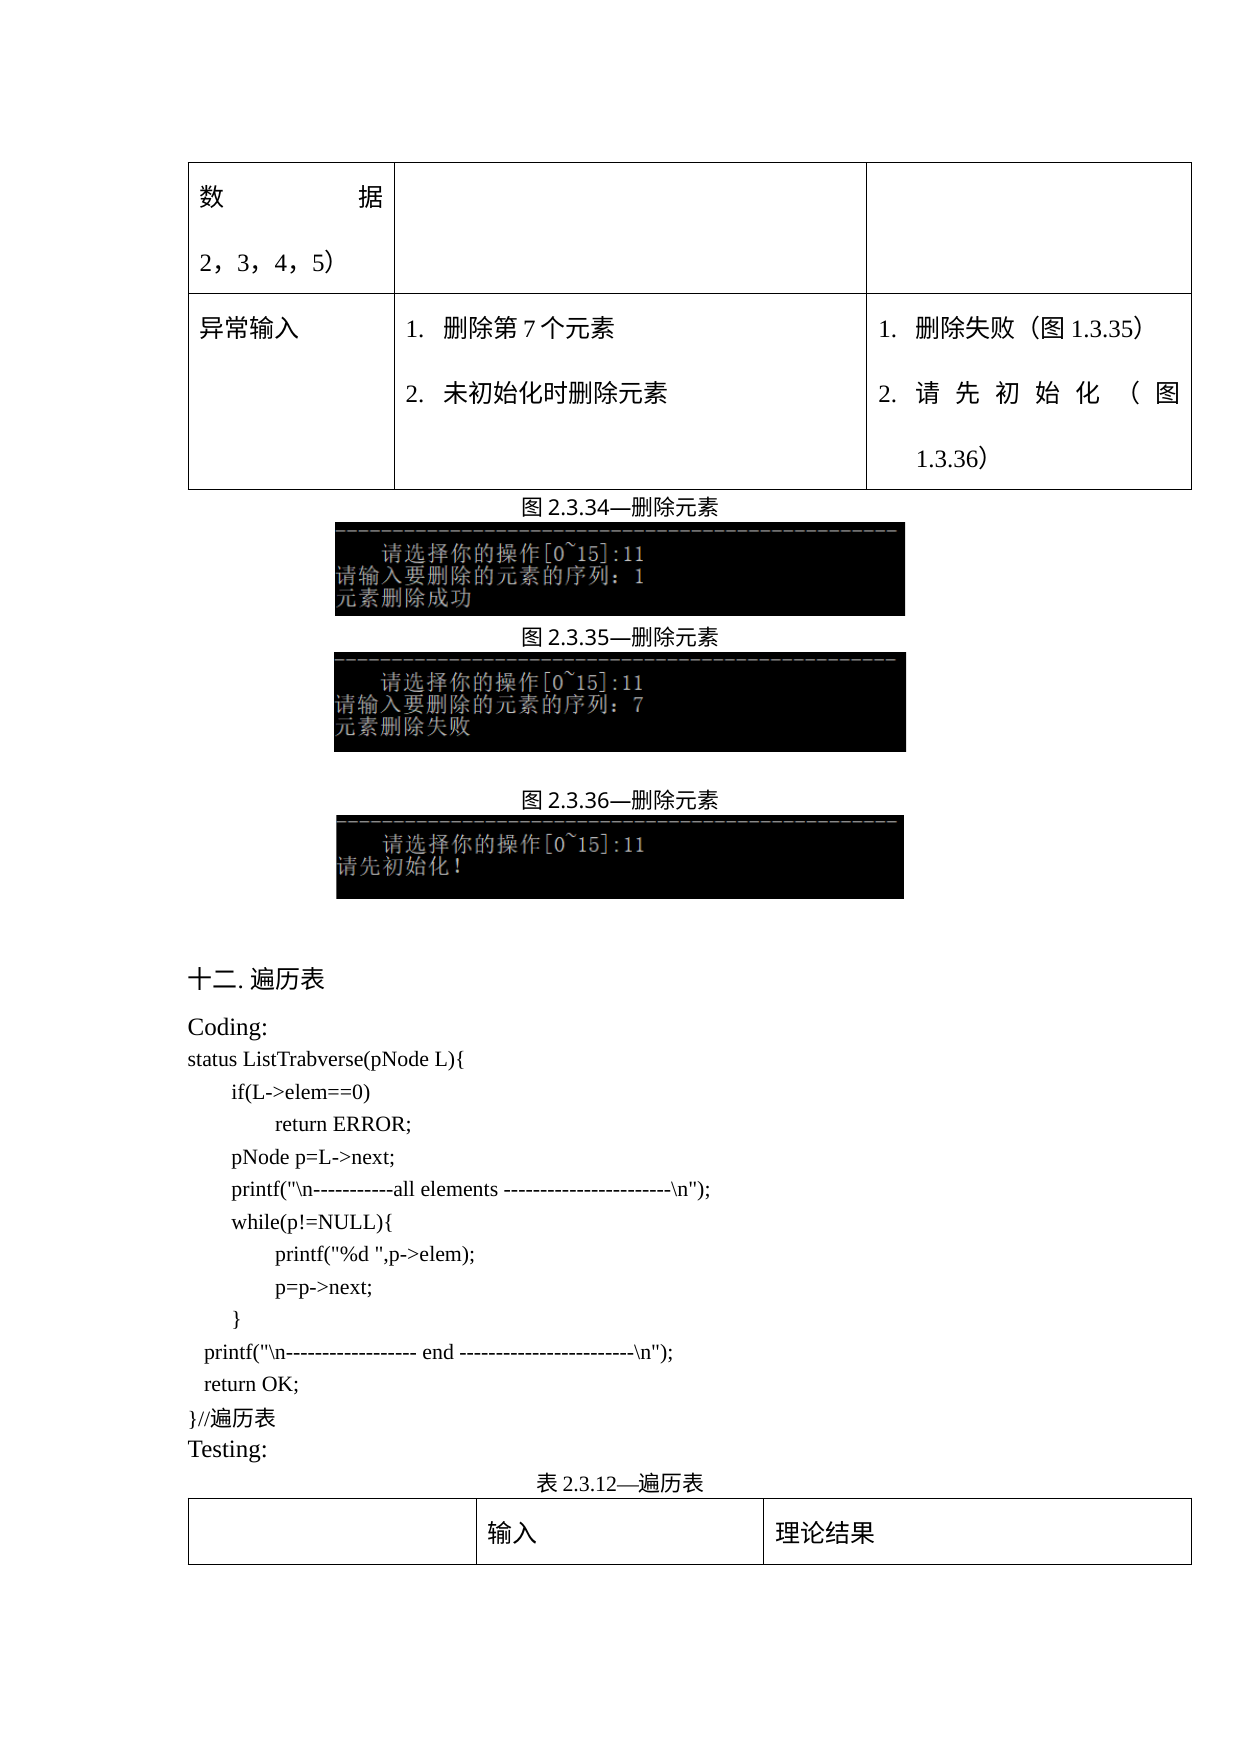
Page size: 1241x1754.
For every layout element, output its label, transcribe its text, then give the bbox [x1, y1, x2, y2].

text Testing: [187, 1433, 1053, 1465]
text Coding: [187, 1010, 1053, 1043]
text printf("\n-----------all elements -----------------------\n"); [187, 1173, 1053, 1205]
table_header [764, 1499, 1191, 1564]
text }//遍历表 [187, 1400, 1053, 1433]
text if(L->elem==0) [187, 1075, 1053, 1108]
picture [335, 522, 905, 616]
text 表2.3.12—遍历表 [187, 1465, 1053, 1498]
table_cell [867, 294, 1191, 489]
text pNode p=L->next; [187, 1140, 1053, 1173]
text return OK; [187, 1368, 1053, 1400]
text p=p->next; [187, 1270, 1053, 1303]
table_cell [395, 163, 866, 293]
text 图2.3.35—删除元素 [187, 620, 1053, 653]
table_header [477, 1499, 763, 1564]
text 图2.3.34—删除元素 [187, 490, 1053, 523]
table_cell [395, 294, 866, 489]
text while(p!=NULL){ [187, 1205, 1053, 1238]
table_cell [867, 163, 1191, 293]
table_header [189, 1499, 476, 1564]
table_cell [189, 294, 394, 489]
picture [334, 652, 907, 752]
text printf("%d ",p->elem); [187, 1238, 1053, 1270]
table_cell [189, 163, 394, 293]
text 图2.3.36—删除元素 [187, 783, 1053, 815]
text } [187, 1303, 1053, 1335]
text 十二. 遍历表 [187, 945, 1053, 1010]
picture [336, 815, 904, 899]
text status ListTrabverse(pNode L){ [187, 1043, 1053, 1075]
text printf("\n------------------ end ------------------------\n"); [187, 1335, 1053, 1368]
text return ERROR; [187, 1108, 1053, 1140]
